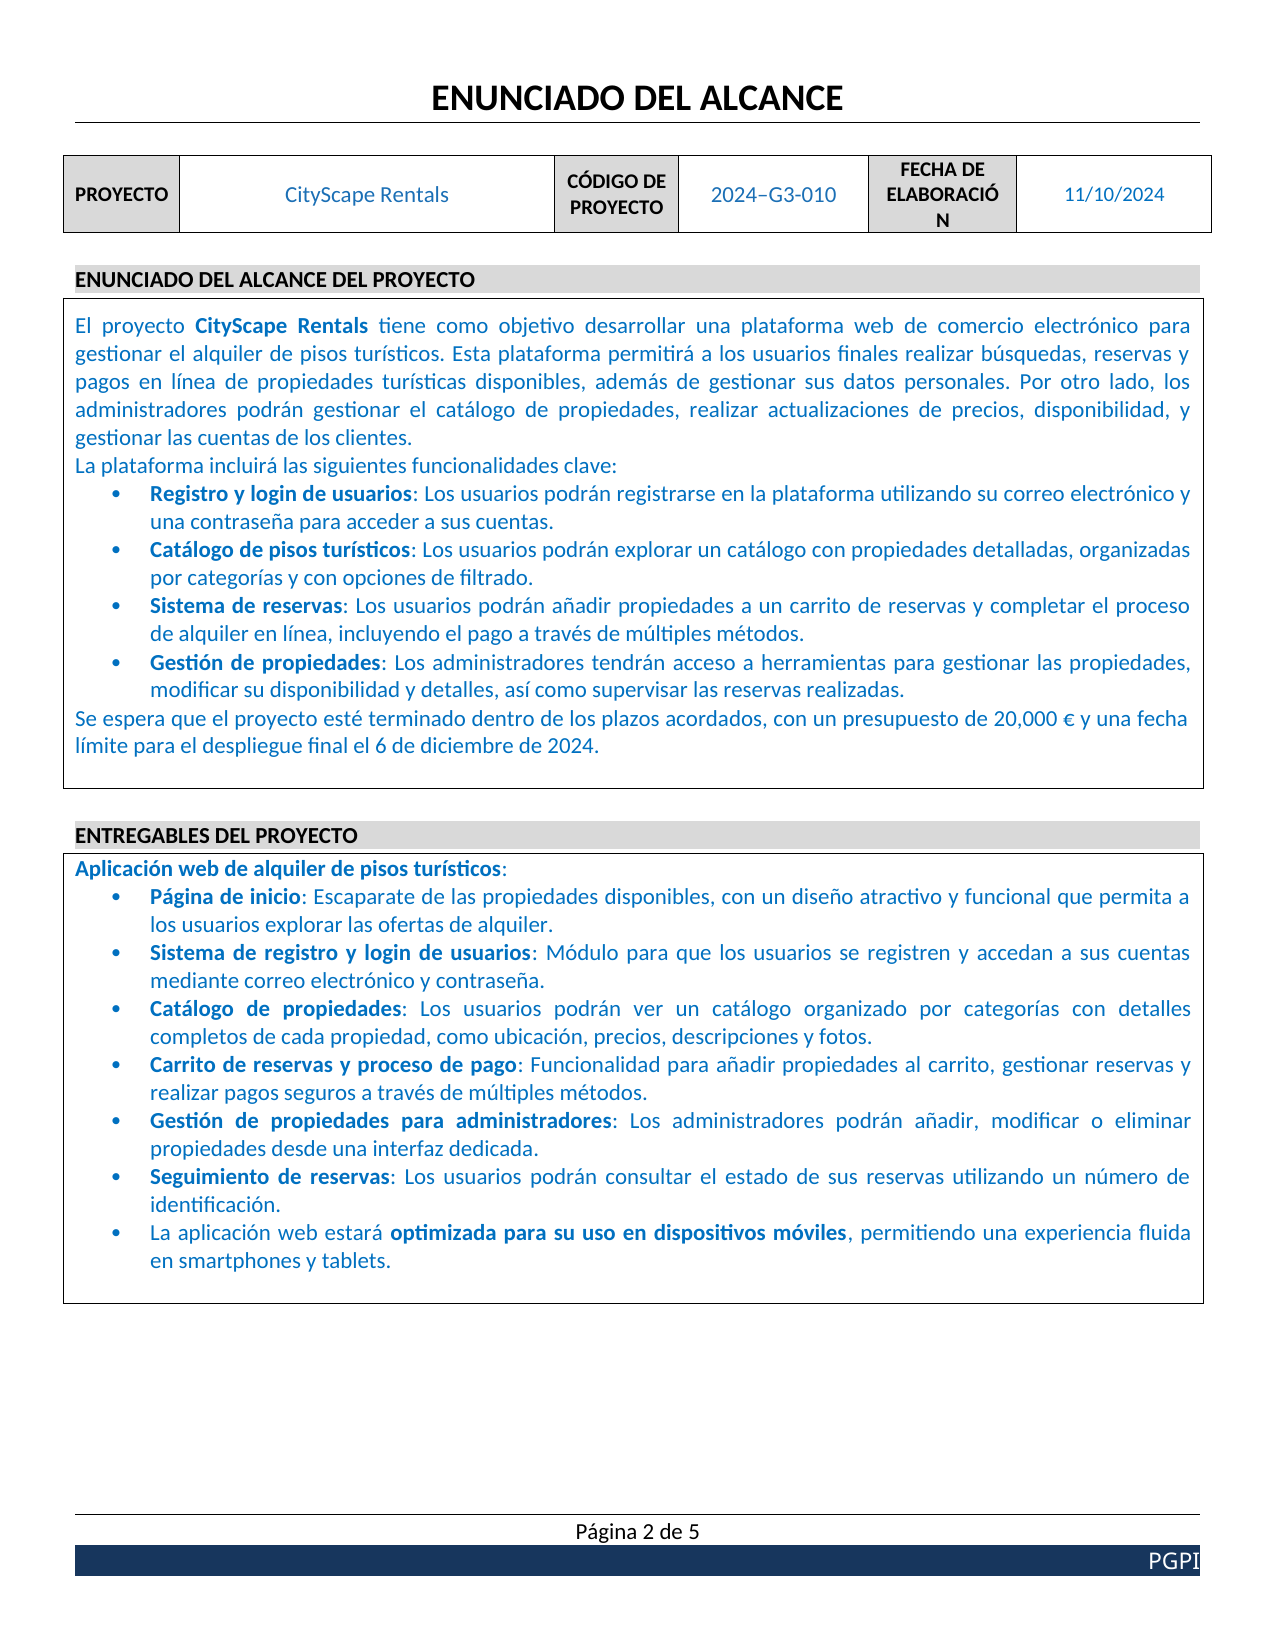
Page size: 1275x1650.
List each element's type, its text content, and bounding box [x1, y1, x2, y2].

table_header FECHA DE ELABORACIÓN [869, 156, 1016, 232]
table_header CÓDIGO DE PROYECTO [555, 156, 678, 232]
text ENUNCIADO DEL ALCANCE DEL PROYECTO [75, 265, 1200, 293]
table_header 11/10/2024 [1017, 156, 1211, 232]
table_header PROYECTO [64, 156, 179, 232]
table_header CityScape Rentals [180, 156, 554, 232]
table_header 2024–G3-010 [679, 156, 868, 232]
text ENTREGABLES DEL PROYECTO [75, 821, 1200, 849]
table_header Aplicación web de alquiler de pisos turísticos: Página de inicio: Escaparate de las propiedades disponibles, con un diseño atractivo y funcional que permita a los usuarios explorar las ofertas de alquiler. Sistema de registro y login de usuarios: Módulo para que los usuarios se registren y accedan a sus cuentas mediante correo electrónico y contraseña. Catálogo de propiedades: Los usuarios podrán ver un catálogo organizado por categorías con detalles completos de cada propiedad, como ubicación, precios, descripciones y fotos. Carrito de reservas y proceso de pago: Funcionalidad para añadir propiedades al carrito, gestionar reservas y realizar pagos seguros a través de múltiples métodos. Gestión de propiedades para administradores: Los administradores podrán añadir, modificar o eliminar propiedades desde una interfaz dedicada. Seguimiento de reservas: Los usuarios podrán consultar el estado de sus reservas utilizando un número de identificación. La aplicación web estará optimizada para su uso en dispositivos móviles, permitiendo una experiencia fluida en smartphones y tablets. [64, 854, 1203, 1302]
table_header El proyecto CityScape Rentals tiene como objetivo desarrollar una plataforma web de comercio electrónico para gestionar el alquiler de pisos turísticos. Esta plataforma permitirá a los usuarios finales realizar búsquedas, reservas y pagos en línea de propiedades turísticas disponibles, además de gestionar sus datos personales. Por otro lado, los administradores podrán gestionar el catálogo de propiedades, realizar actualizaciones de precios, disponibilidad, y gestionar las cuentas de los clientes. La plataforma incluirá las siguientes funcionalidades clave: Registro y login de usuarios: Los usuarios podrán registrarse en la plataforma utilizando su correo electrónico y una contraseña para acceder a sus cuentas. Catálogo de pisos turísticos: Los usuarios podrán explorar un catálogo con propiedades detalladas, organizadas por categorías y con opciones de filtrado. Sistema de reservas: Los usuarios podrán añadir propiedades a un carrito de reservas y completar el proceso de alquiler en línea, incluyendo el pago a través de múltiples métodos. Gestión de propiedades: Los administradores tendrán acceso a herramientas para gestionar las propiedades, modificar su disponibilidad y detalles, así como supervisar las reservas realizadas. Se espera que el proyecto esté terminado dentro de los plazos acordados, con un presupuesto de 20,000 € y una fecha límite para el despliegue final el 6 de diciembre de 2024. [64, 299, 1203, 788]
